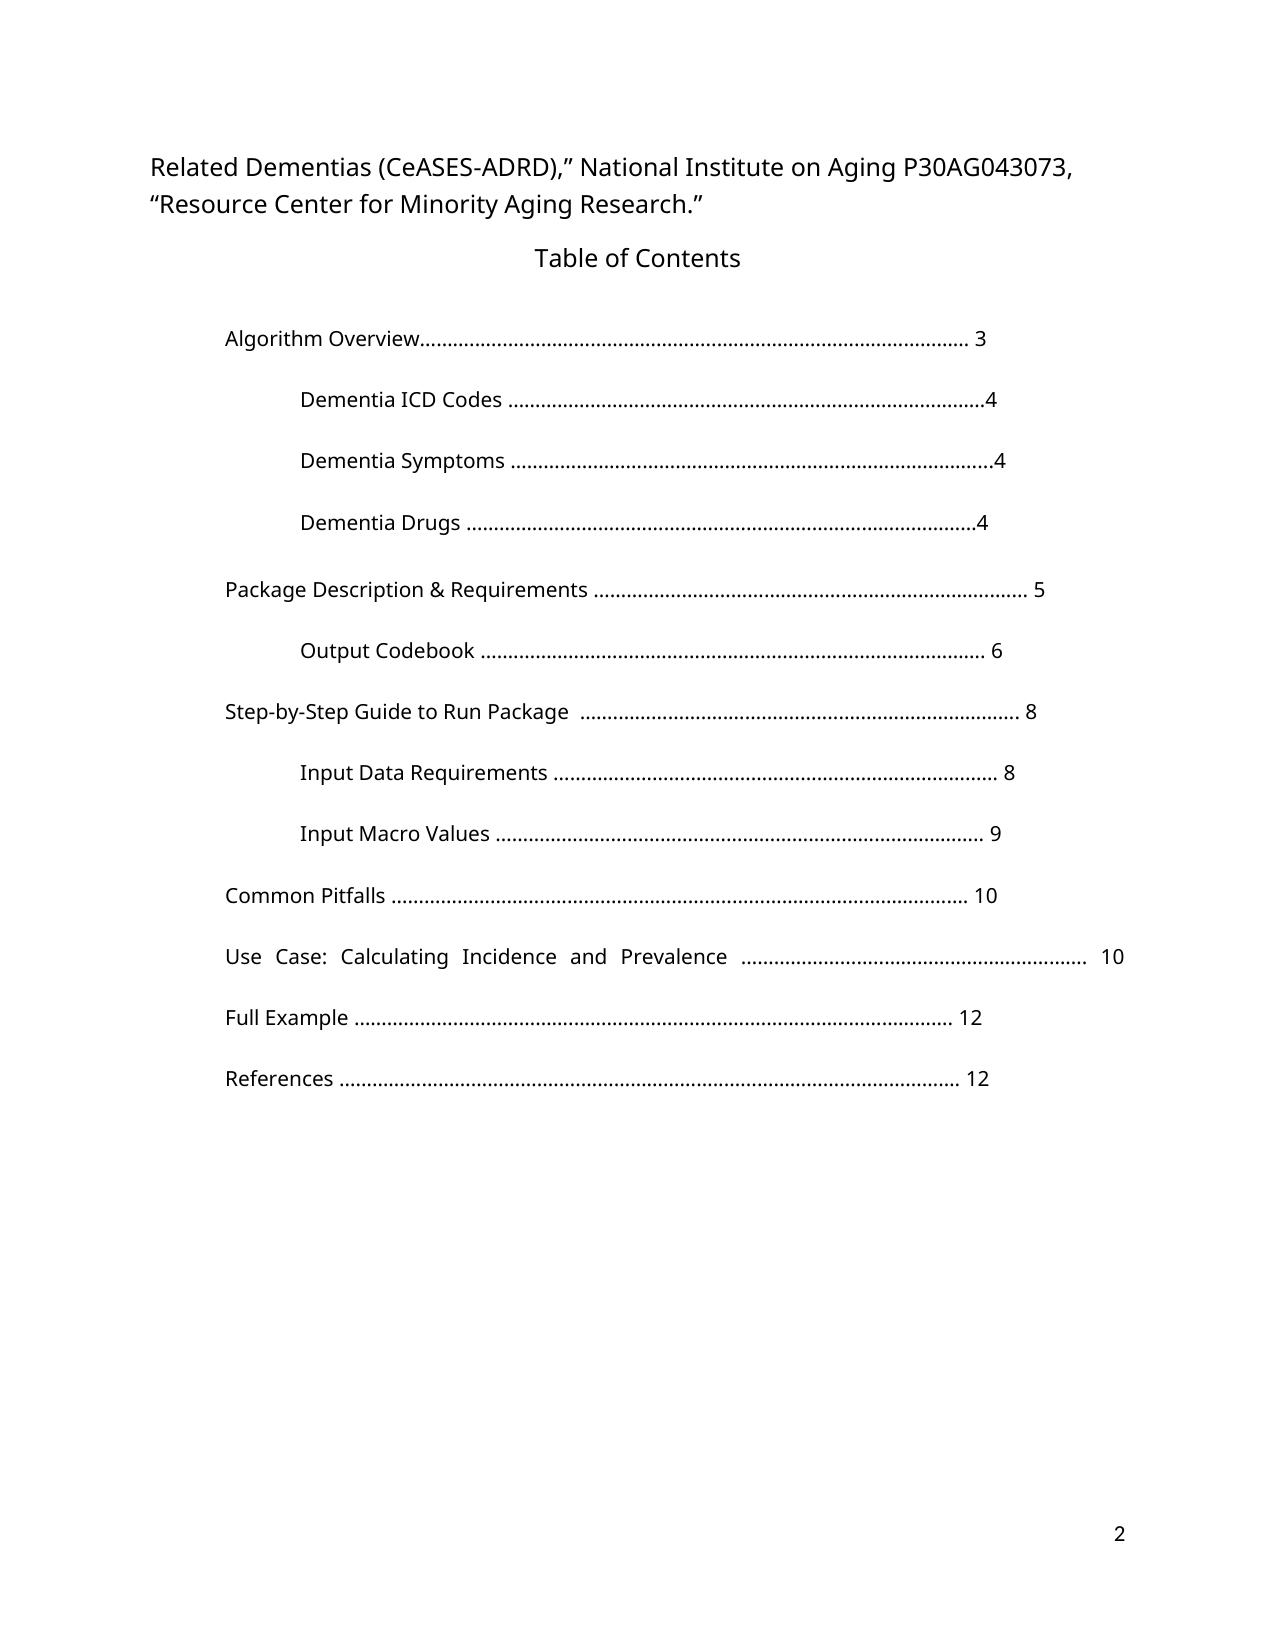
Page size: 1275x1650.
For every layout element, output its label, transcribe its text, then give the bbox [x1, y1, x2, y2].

list Full Example ………………………………….……………………...…..………………………………. 12 [225, 1003, 1125, 1031]
list Input Macro Values …………………………………………………………………………….. 9 [225, 819, 1125, 848]
list Dementia ICD Codes ……………………………………………………………………………4 [225, 385, 1125, 413]
list References ……………………………….…….……………………...…..………………………………. 12 [225, 1064, 1125, 1093]
list Use Case: Calculating Incidence and Prevalence ……...………...…..………………………………. 10 [225, 942, 1125, 1001]
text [150, 150, 1125, 221]
list Dementia Drugs …………………………………………………………………………………4 [225, 508, 1125, 536]
list Algorithm Overview………..…..………………………………..……………….……………………… 3 [225, 324, 1125, 352]
list Input Data Requirements ……………………………………………………………………… 8 [225, 758, 1125, 787]
list Output Codebook …….…………………………………………….………..…………………. 6 [225, 636, 1125, 665]
text Table of Contents [150, 240, 1125, 274]
list Dementia Symptoms …………………………………………………………………………....4 [225, 446, 1125, 475]
list Common Pitfalls ……………………….….….……………………...…..………………………………. 10 [225, 881, 1125, 909]
list Package Description & Requirements ………..…..……………………..……………..………….….... 5 [225, 575, 1125, 603]
list Step-by-Step Guide to Run Package …….………………..……...………...….………………………. 8 [225, 697, 1125, 726]
